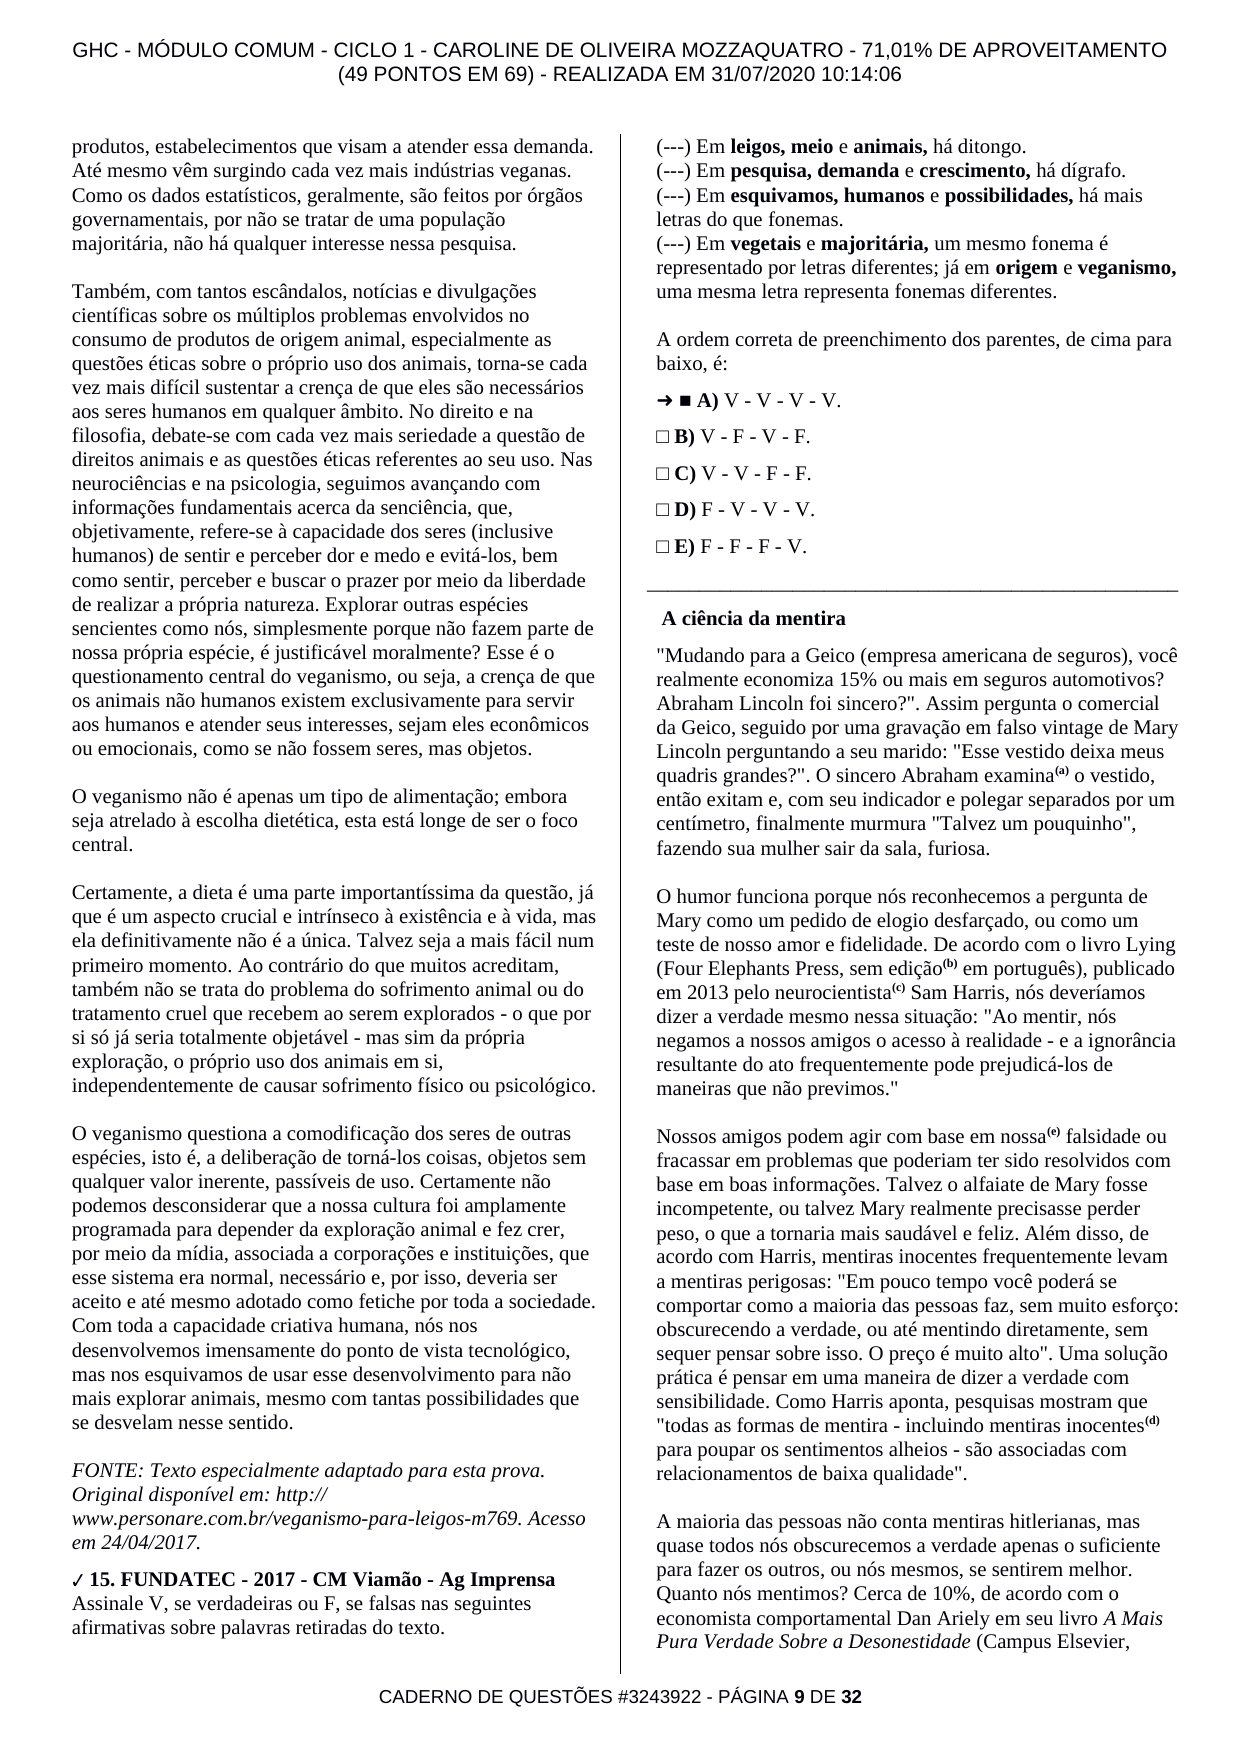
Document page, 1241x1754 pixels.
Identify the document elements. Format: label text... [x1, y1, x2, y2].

text □ E) F - F - F - V. [656, 534, 1181, 558]
text ✔ 15. FUNDATEC - 2017 - CM Viamão - Ag Imprensa Assinale V, se verdadeiras ou F, se falsas nas seguintes afirmativas sobre palavras retiradas do texto. (---) Em leigos, meio e animais, há ditongo. (---) Em pesquisa, demanda e crescimento, há dígrafo. (---) Em esquivamos, humanos e possibilidades, há mais letras do que fonemas. (---) Em vegetais e majoritária, um mesmo fonema é representado por letras diferentes; já em origem e veganismo, uma mesma letra representa fonemas diferentes. A ordem correta de preenchimento dos parentes, de cima para baixo, é: [72, 1567, 596, 1663]
text □ C) V - V - F - F. [656, 461, 1181, 485]
text ___________________________________________________ [644, 570, 1181, 594]
text □ B) V - F - V - F. [656, 424, 1181, 448]
text A ciência da mentira [656, 606, 1181, 630]
text ➜ ■ A) V - V - V - V. [656, 387, 1181, 412]
text □ D) F - V - V - V. [656, 497, 1181, 521]
text ✔ 15. FUNDATEC - 2017 - CM Viamão - Ag Imprensa Assinale V, se verdadeiras ou F, se falsas nas seguintes afirmativas sobre palavras retiradas do texto. (---) Em leigos, meio e animais, há ditongo. (---) Em pesquisa, demanda e crescimento, há dígrafo. (---) Em esquivamos, humanos e possibilidades, há mais letras do que fonemas. (---) Em vegetais e majoritária, um mesmo fonema é representado por letras diferentes; já em origem e veganismo, uma mesma letra representa fonemas diferentes. A ordem correta de preenchimento dos parentes, de cima para baixo, é: [656, 134, 1181, 375]
